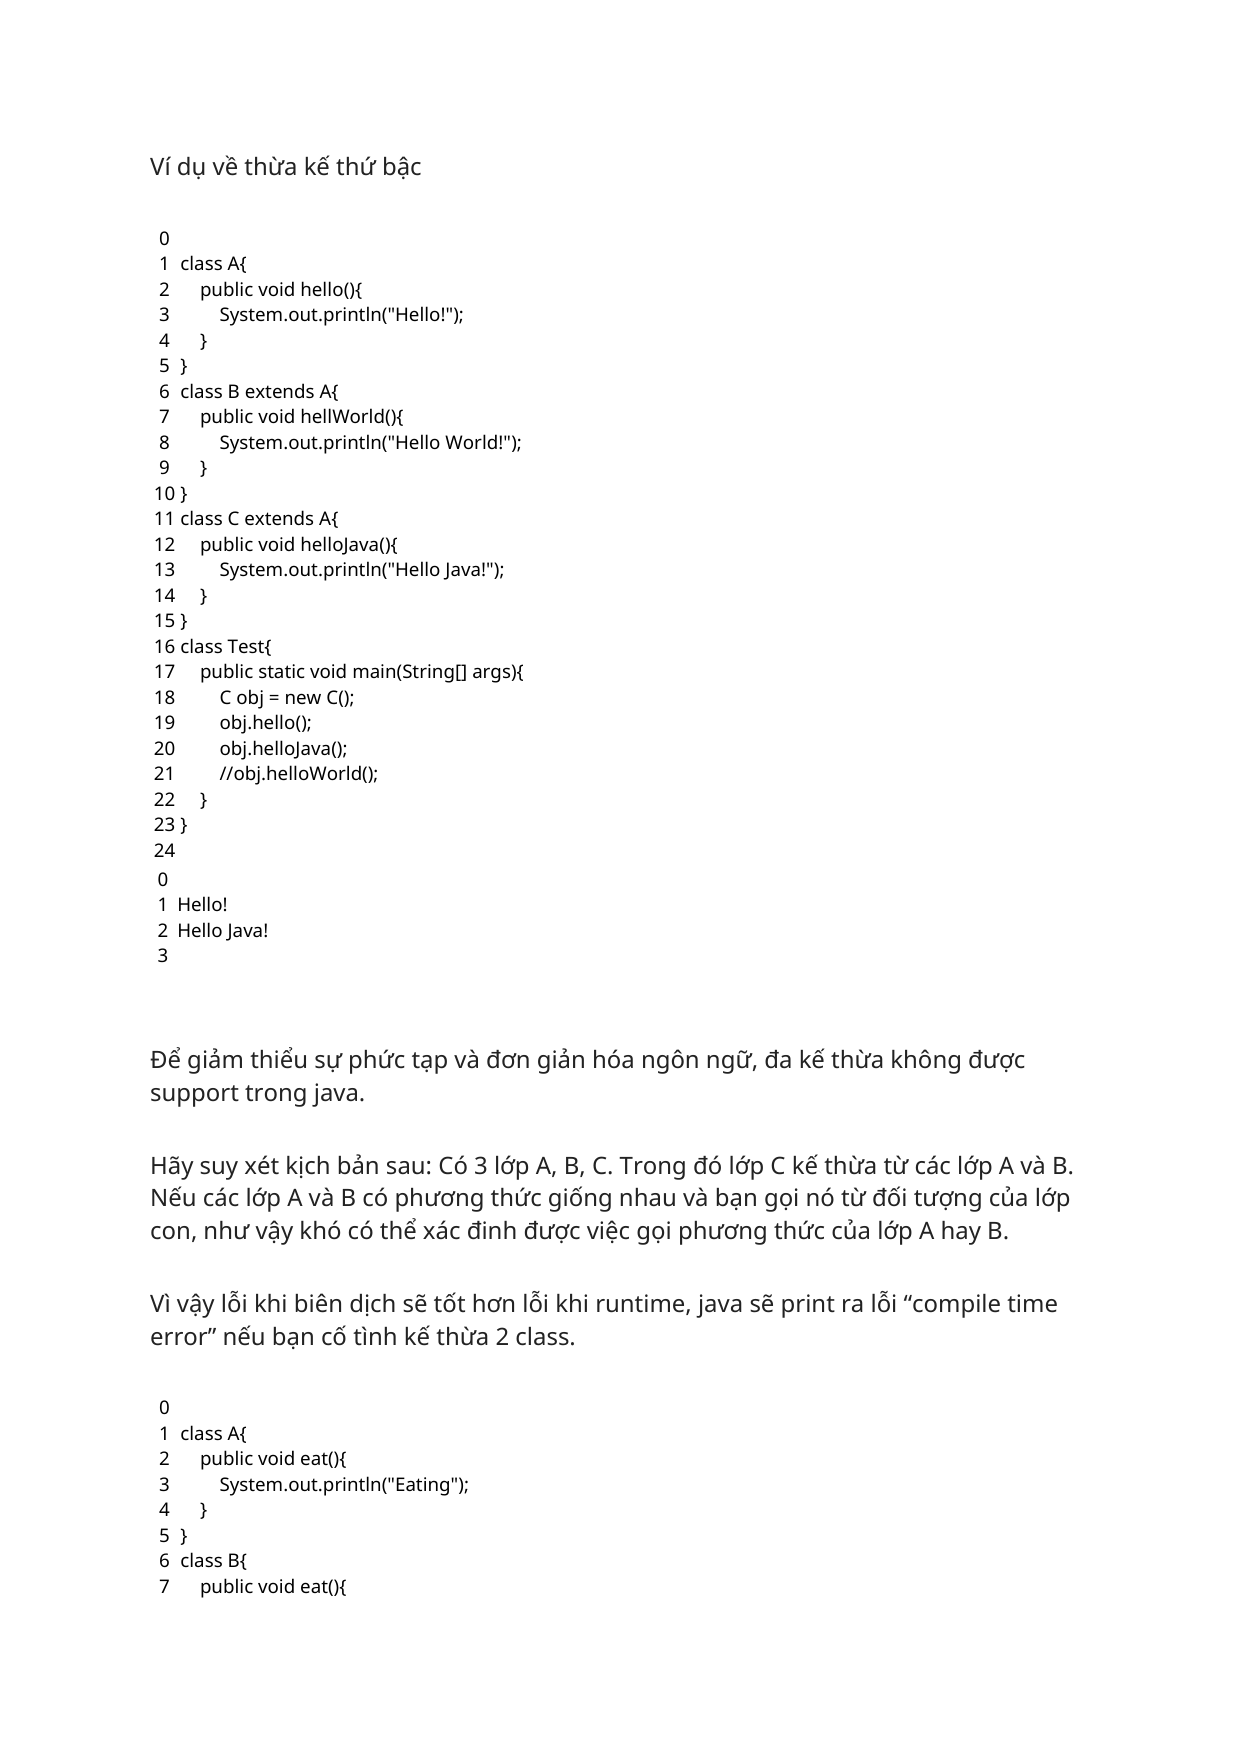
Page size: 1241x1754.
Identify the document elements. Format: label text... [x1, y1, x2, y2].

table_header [150, 1393, 179, 1600]
text Hãy suy xét kịch bản sau: Có 3 lớp A, B, C. Trong đó lớp C kế thừa từ các lớp A và B. Nếu các lớp A và B có phương thức giống nhau và bạn gọi nó từ đối tượng của lớp con, như vậy khó có thể xác đinh được việc gọi phương thức của lớp A hay B. [150, 1149, 1090, 1246]
text Để giảm thiểu sự phức tạp và đơn giản hóa ngôn ngữ, đa kế thừa không được support trong java. [150, 1043, 1090, 1108]
table_cell 0 1 2 3 [150, 864, 176, 969]
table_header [150, 223, 179, 864]
text Ví dụ về thừa kế thứ bậc [150, 150, 1090, 183]
text Vì vậy lỗi khi biên dịch sẽ tốt hơn lỗi khi runtime, java sẽ print ra lỗi “compile time error” nếu bạn cố tình kế thừa 2 class. [150, 1287, 1090, 1352]
table_cell Hello! Hello Java! [176, 864, 1089, 969]
table_header class A{ public void hello(){ System.out.println("Hello!"); } } class B extends A{ public void hellWorld(){ System.out.println("Hello World!"); } } class C extends A{ public void helloJava(){ System.out.println("Hello Java!"); } } class Test{ public static void main(String[] args){ C obj = new C(); obj.hello(); obj.helloJava(); //obj.helloWorld(); } } [179, 223, 1089, 864]
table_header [179, 1393, 1089, 1600]
